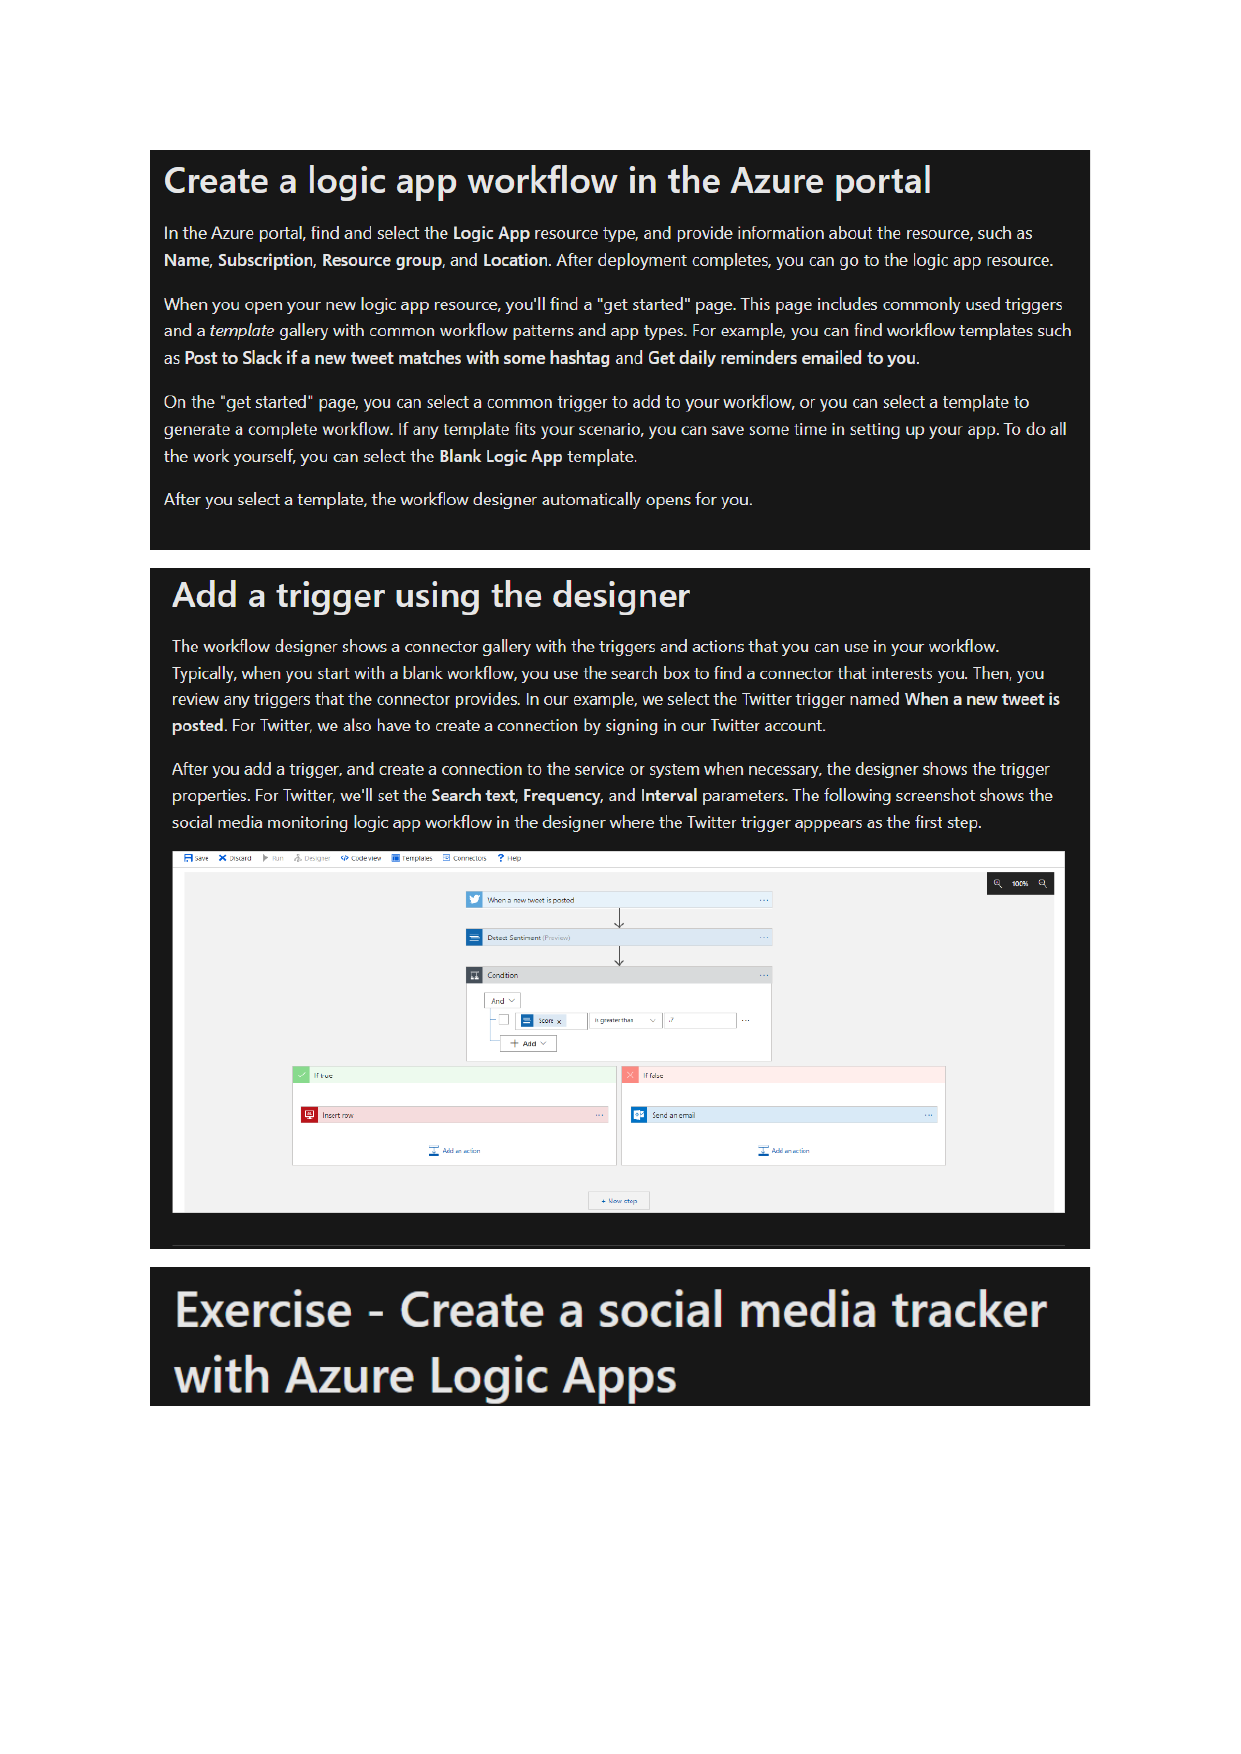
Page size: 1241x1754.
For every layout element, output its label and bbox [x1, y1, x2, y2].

picture [150, 150, 1091, 550]
picture [150, 568, 1091, 1249]
picture [150, 1267, 1091, 1406]
